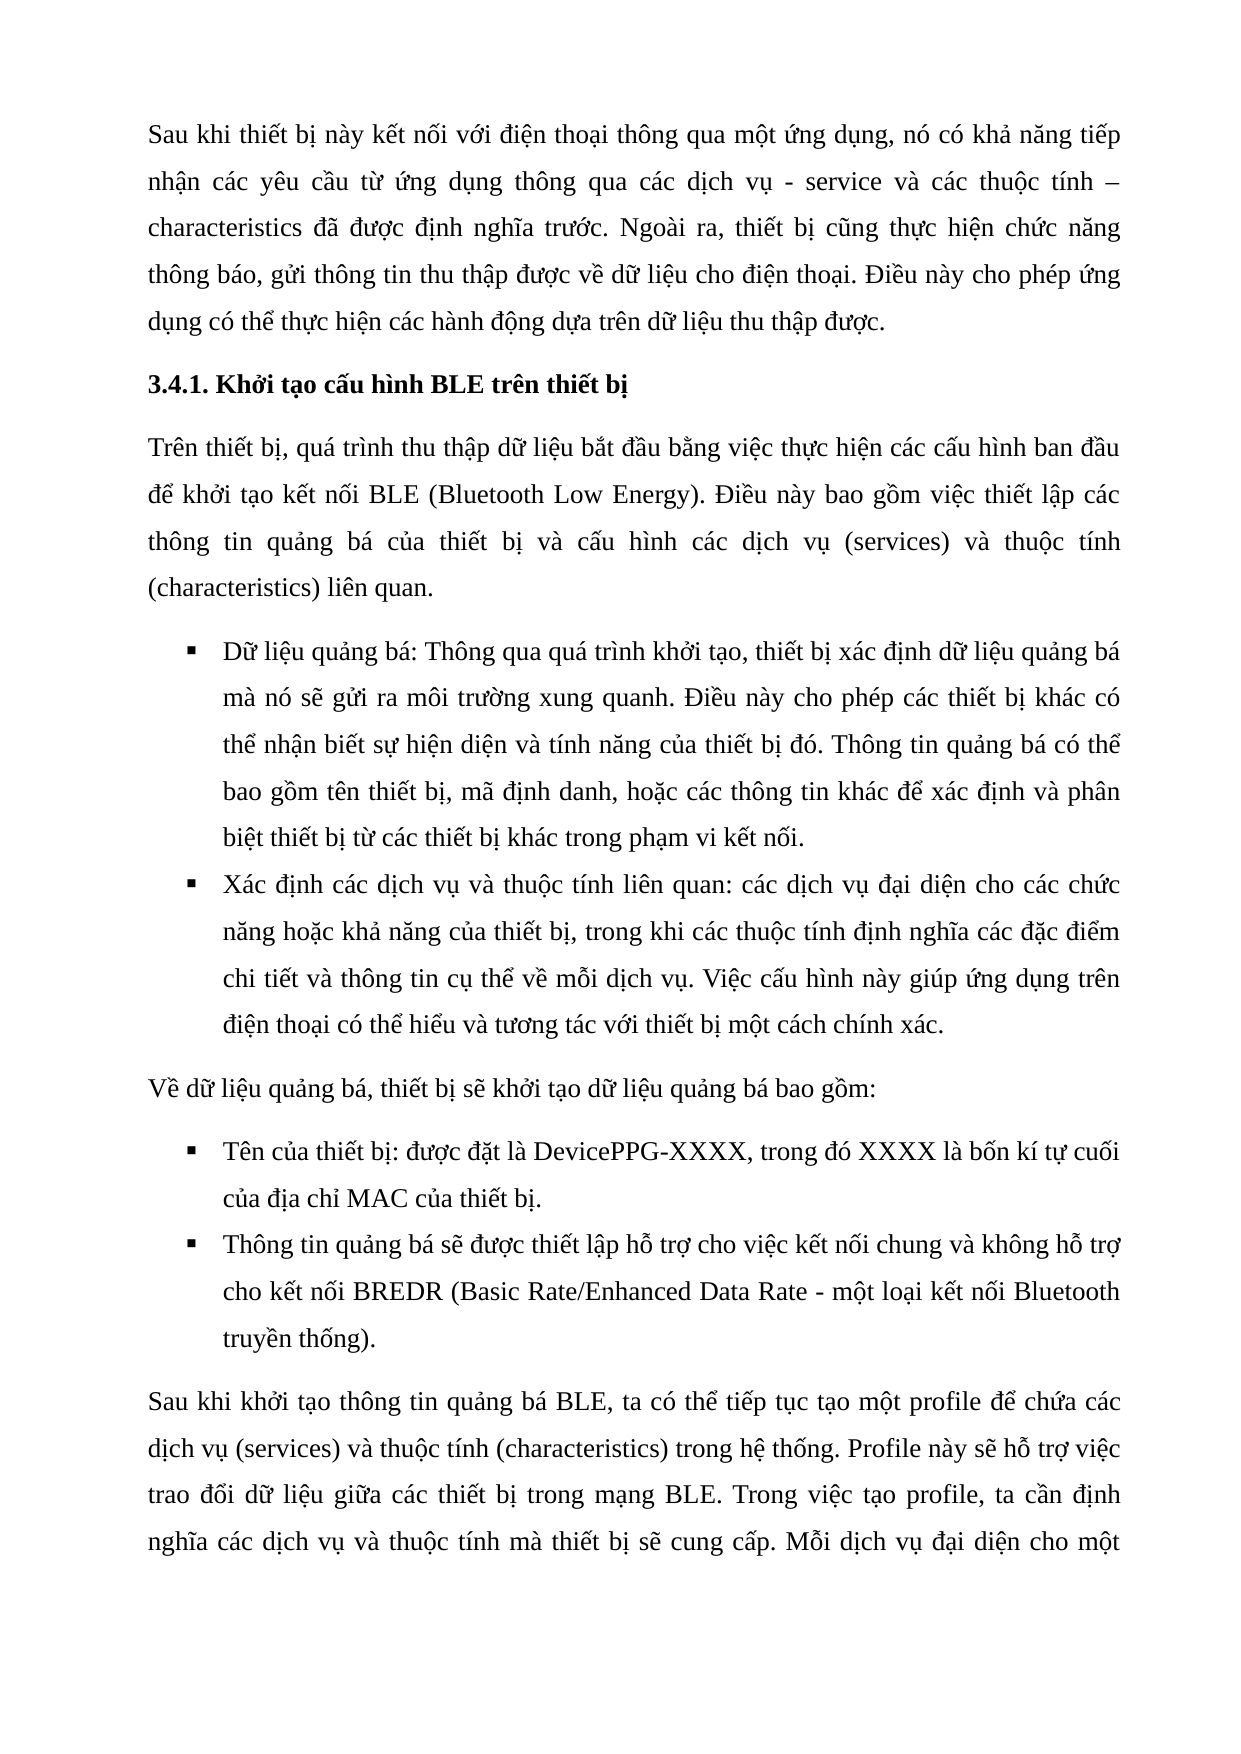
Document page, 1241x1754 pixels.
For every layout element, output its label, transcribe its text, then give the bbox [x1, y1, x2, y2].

list Xác định các dịch vụ và thuộc tính liên quan: các dịch vụ đại diện cho các chức năng hoặc khả năng của thiết bị, trong khi các thuộc tính định nghĩa các đặc điểm chi tiết và thông tin cụ thể về mỗi dịch vụ. Việc cấu hình này giúp ứng dụng trên điện thoại có thể hiểu và tương tác với thiết bị một cách chính xác. [185, 868, 1122, 1039]
list Dữ liệu quảng bá: Thông qua quá trình khởi tạo, thiết bị xác định dữ liệu quảng bá mà nó sẽ gửi ra môi trường xung quanh. Điều này cho phép các thiết bị khác có thể nhận biết sự hiện diện và tính năng của thiết bị đó. Thông tin quảng bá có thể bao gồm tên thiết bị, mã định danh, hoặc các thông tin khác để xác định và phân biệt thiết bị từ các thiết bị khác trong phạm vi kết nối. [185, 635, 1122, 853]
text Về dữ liệu quảng bá, thiết bị sẽ khởi tạo dữ liệu quảng bá bao gồm: [148, 1072, 1122, 1103]
text Sau khi thiết bị này kết nối với điện thoại thông qua một ứng dụng, nó có khả năng tiếp nhận các yêu cầu từ ứng dụng thông qua các dịch vụ - service và các thuộc tính – characteristics đã được định nghĩa trước. Ngoài ra, thiết bị cũng thực hiện chức năng thông báo, gửi thông tin thu thập được về dữ liệu cho điện thoại. Điều này cho phép ứng dụng có thể thực hiện các hành động dựa trên dữ liệu thu thập được. [148, 118, 1122, 336]
text Trên thiết bị, quá trình thu thập dữ liệu bắt đầu bằng việc thực hiện các cấu hình ban đầu để khởi tạo kết nối BLE (Bluetooth Low Energy). Điều này bao gồm việc thiết lập các thông tin quảng bá của thiết bị và cấu hình các dịch vụ (services) và thuộc tính (characteristics) liên quan. [148, 431, 1122, 603]
list Thông tin quảng bá sẽ được thiết lập hỗ trợ cho việc kết nối chung và không hỗ trợ cho kết nối BREDR (Basic Rate/Enhanced Data Rate - một loại kết nối Bluetooth truyền thống). [185, 1228, 1122, 1353]
list Tên của thiết bị: được đặt là DevicePPG-XXXX, trong đó XXXX là bốn kí tự cuối của địa chỉ MAC của thiết bị. [185, 1135, 1122, 1213]
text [148, 1385, 1122, 1556]
text 3.4.1. Khởi tạo cấu hình BLE trên thiết bị [148, 368, 1122, 399]
